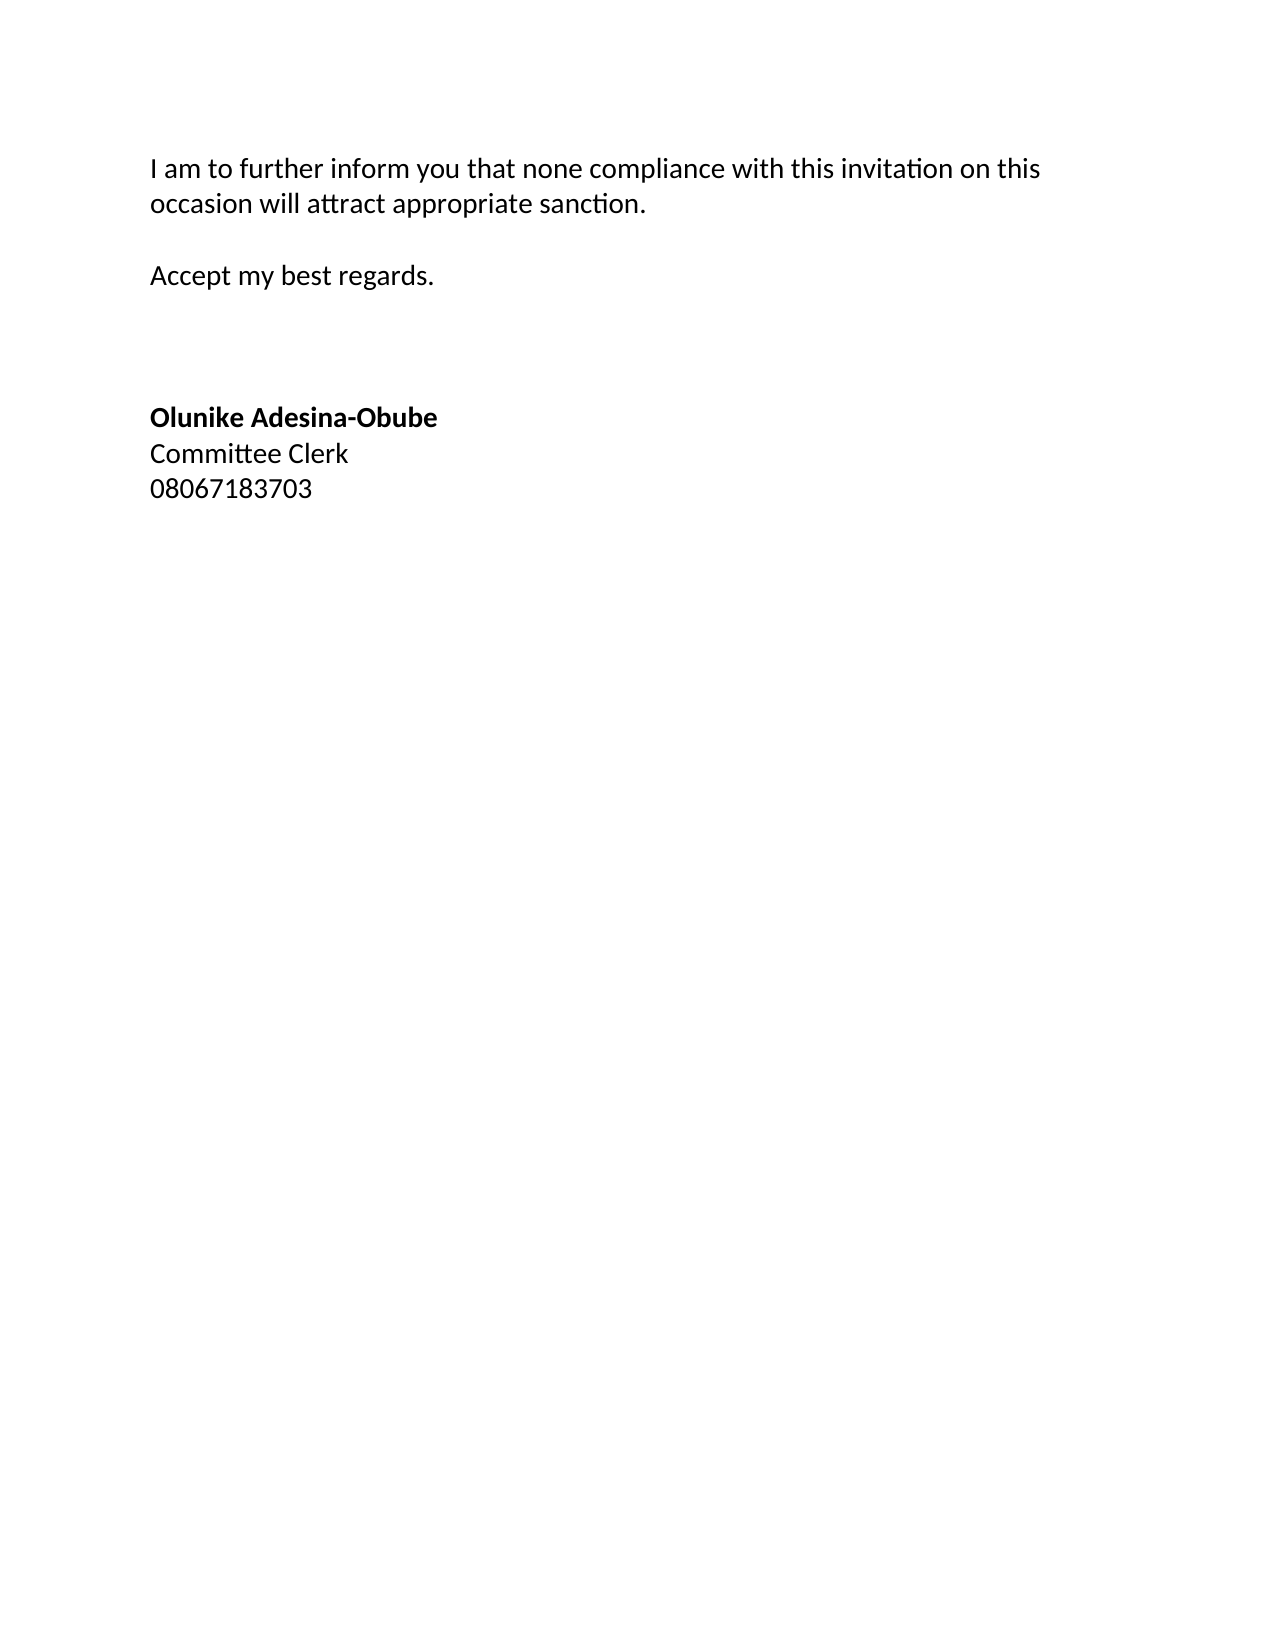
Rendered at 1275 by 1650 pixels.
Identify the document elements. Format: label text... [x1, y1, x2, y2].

text Accept my best regards. [150, 257, 1125, 292]
text Olunike Adesina-Obube [150, 399, 1125, 435]
text 08067183703 [150, 471, 1125, 506]
text Committee Clerk [150, 435, 1125, 471]
text I am to further inform you that none compliance with this invitation on this occasion will attract appropriate sanction. [150, 150, 1125, 221]
